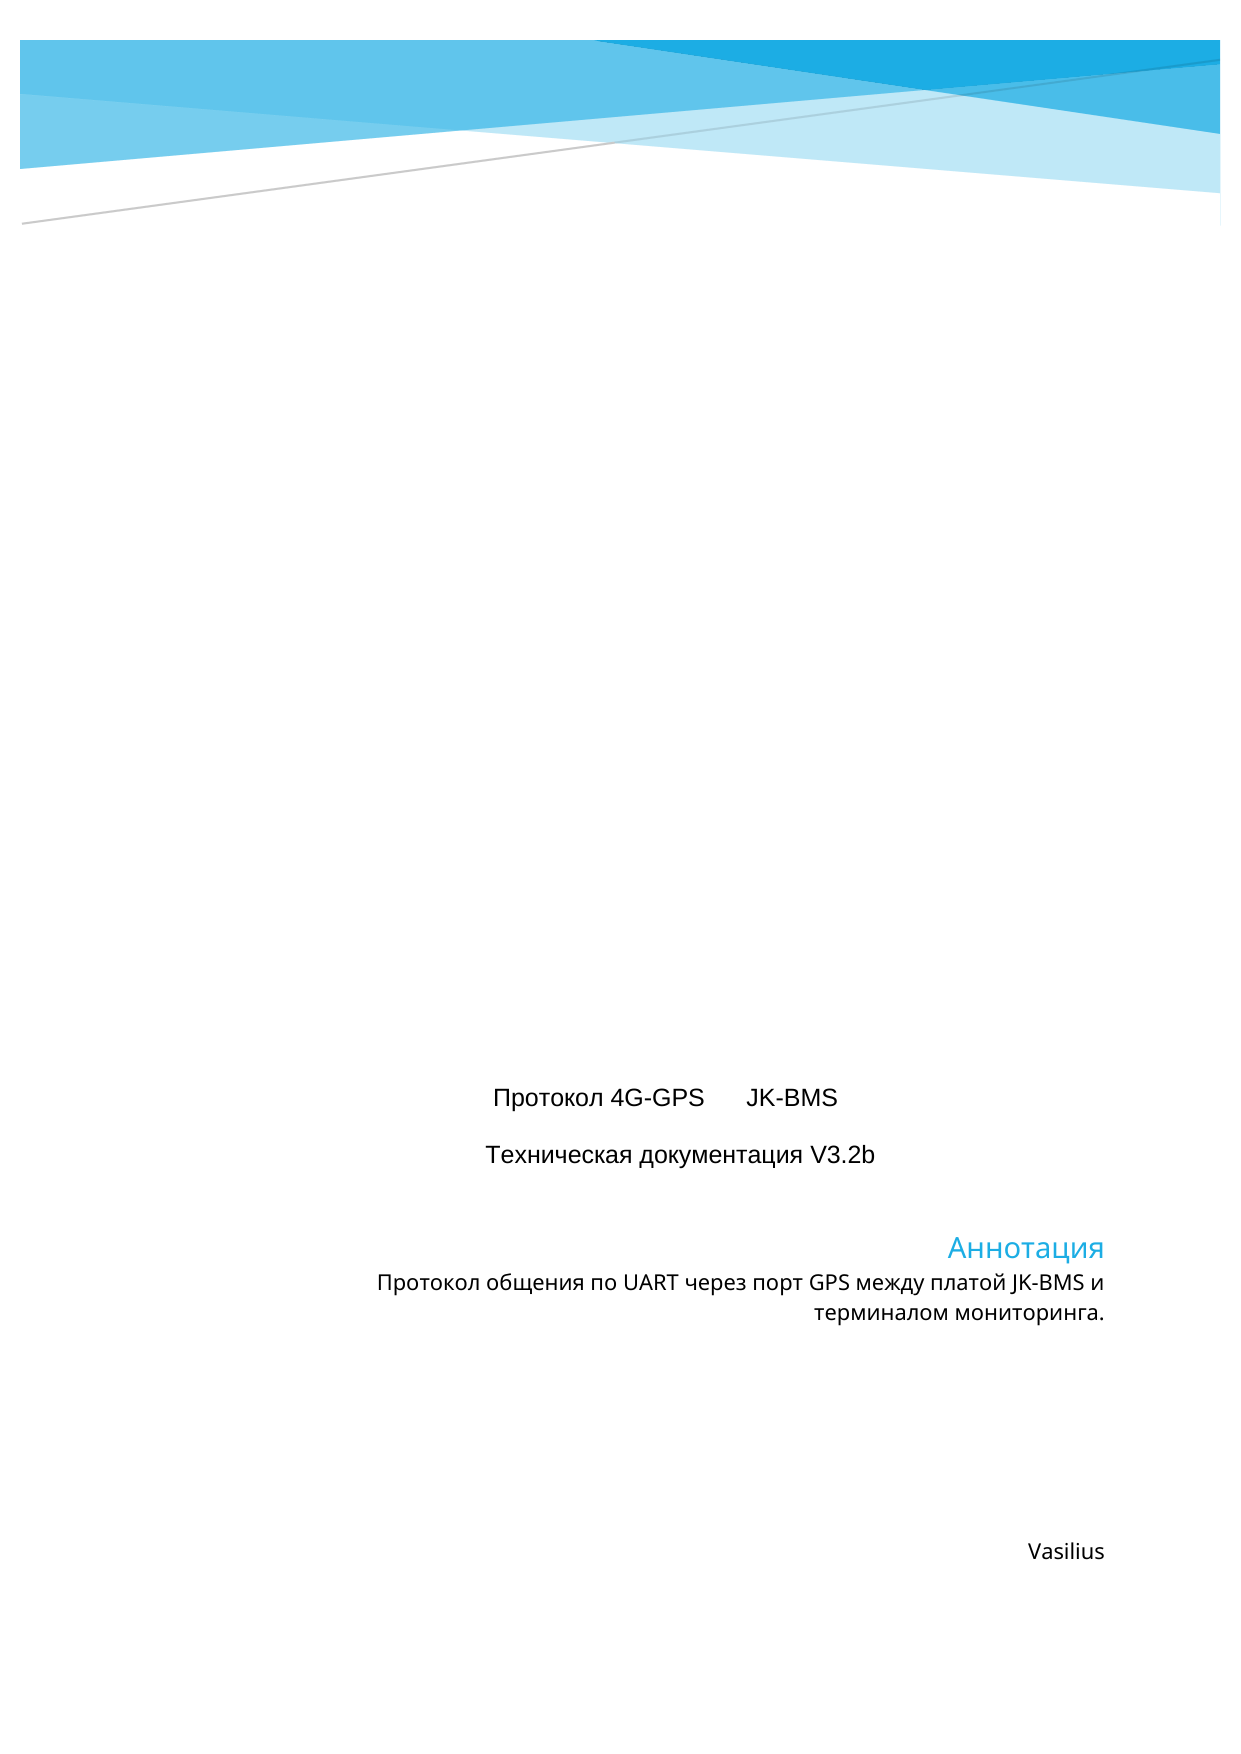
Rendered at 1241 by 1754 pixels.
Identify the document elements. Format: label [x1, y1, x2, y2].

picture [20, 40, 1221, 240]
